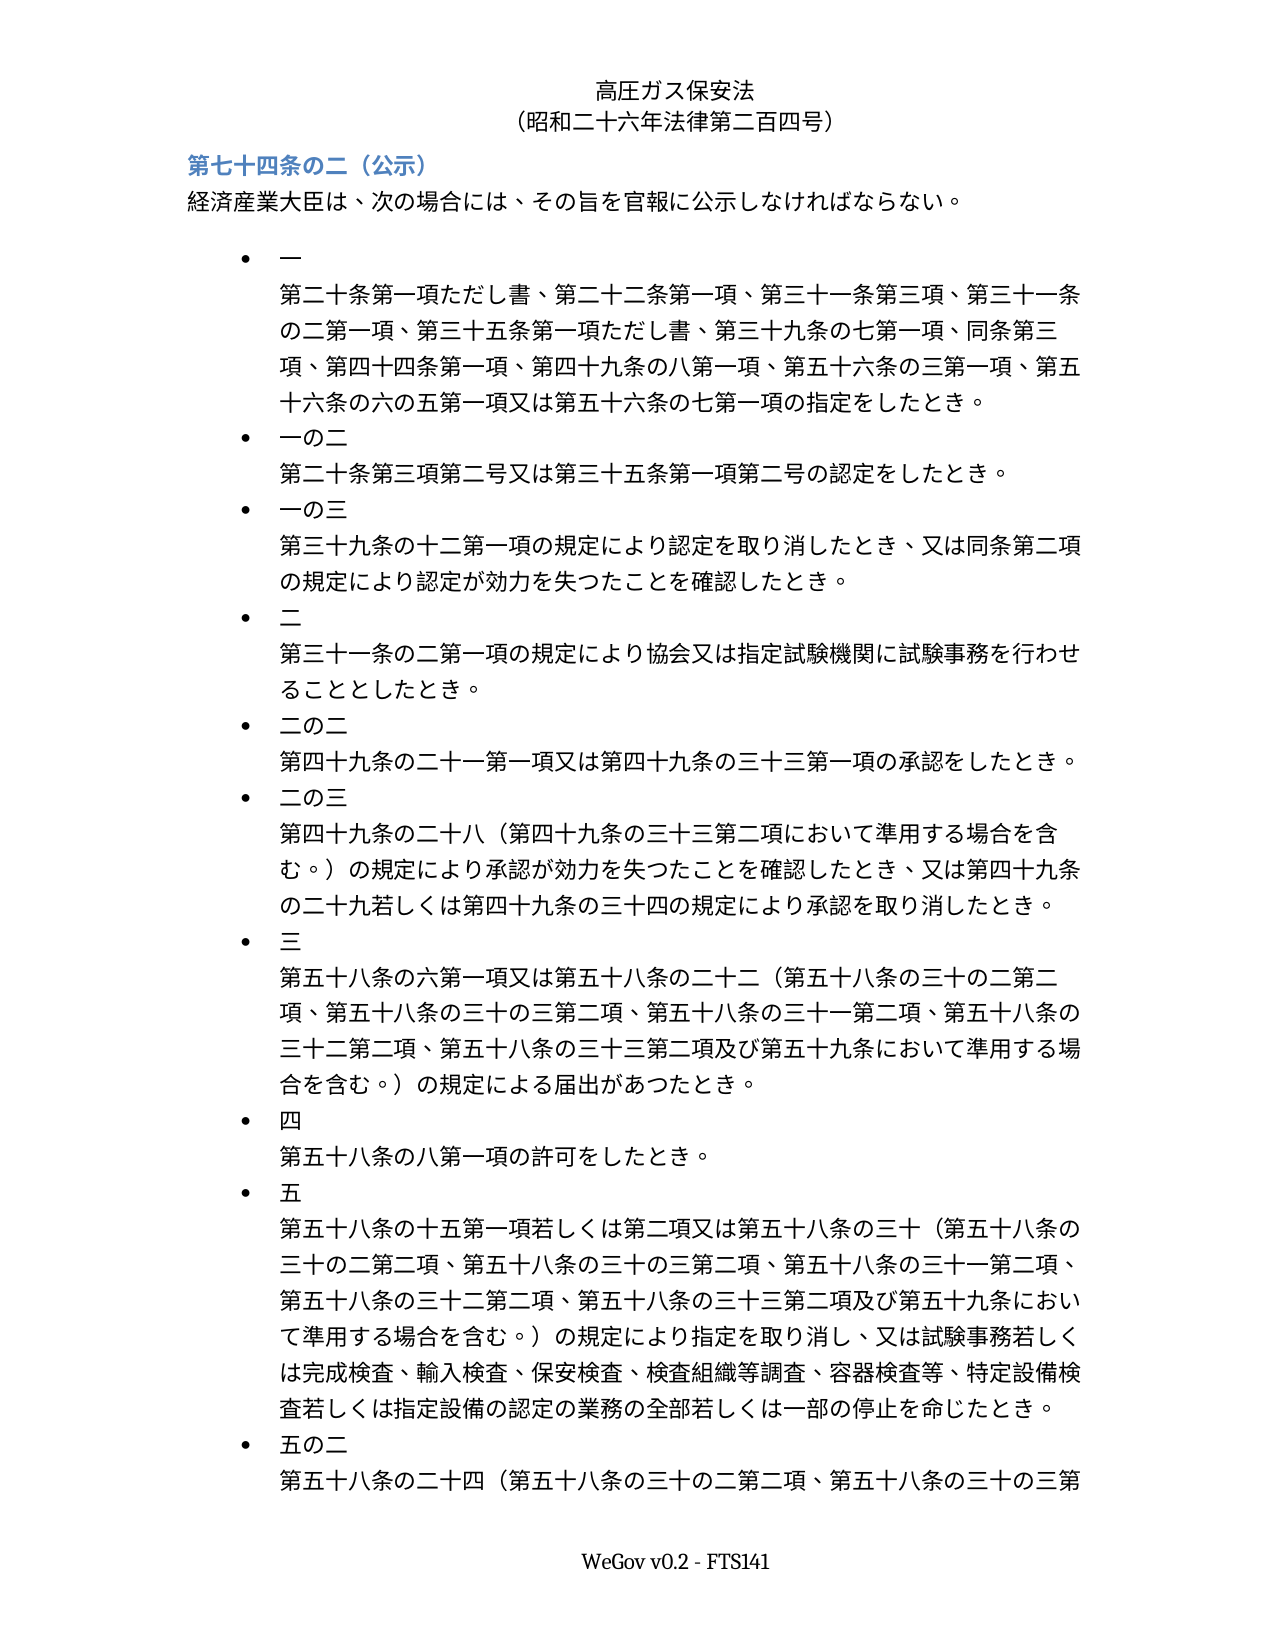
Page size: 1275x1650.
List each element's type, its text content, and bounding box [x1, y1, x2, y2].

list 一の三 第三十九条の十二第一項の規定により認定を取り消したとき、又は同条第二項の規定により認定が効力を失つたことを確認したとき。 [242, 494, 1087, 597]
subtitle 第七十四条の二（公示） [187, 150, 1087, 181]
list 二の三 第四十九条の二十八（第四十九条の三十三第二項において準用する場合を含む。）の規定により承認が効力を失つたことを確認したとき、又は第四十九条の二十九若しくは第四十九条の三十四の規定により承認を取り消したとき。 [242, 782, 1087, 921]
list 二の二 第四十九条の二十一第一項又は第四十九条の三十三第一項の承認をしたとき。 [242, 710, 1087, 777]
text 経済産業大臣は、次の場合には、その旨を官報に公示しなければならない。 [187, 186, 1087, 217]
list 二 第三十一条の二第一項の規定により協会又は指定試験機関に試験事務を行わせることとしたとき。 [242, 602, 1087, 705]
list 一 第二十条第一項ただし書、第二十二条第一項、第三十一条第三項、第三十一条の二第一項、第三十五条第一項ただし書、第三十九条の七第一項、同条第三項、第四十四条第一項、第四十九条の八第一項、第五十六条の三第一項、第五十六条の六の五第一項又は第五十六条の七第一項の指定をしたとき。 [242, 243, 1087, 418]
list 五の二 第五十八条の二十四（第五十八条の三十の二第二項、第五十八条の三十の三第二項、第五十八条の三十一第二項、第五十八条の三十二第二項、第五十八条の三十三第二項及び第五十九条において準用する場合を含む。）の規定による届出があつたとき。 [242, 1429, 1087, 1496]
list 一の二 第二十条第三項第二号又は第三十五条第一項第二号の認定をしたとき。 [242, 422, 1087, 489]
list 三 第五十八条の六第一項又は第五十八条の二十二（第五十八条の三十の二第二項、第五十八条の三十の三第二項、第五十八条の三十一第二項、第五十八条の三十二第二項、第五十八条の三十三第二項及び第五十九条において準用する場合を含む。）の規定による届出があつたとき。 [242, 926, 1087, 1101]
list 四 第五十八条の八第一項の許可をしたとき。 [242, 1105, 1087, 1172]
list 五 第五十八条の十五第一項若しくは第二項又は第五十八条の三十（第五十八条の三十の二第二項、第五十八条の三十の三第二項、第五十八条の三十一第二項、第五十八条の三十二第二項、第五十八条の三十三第二項及び第五十九条において準用する場合を含む。）の規定により指定を取り消し、又は試験事務若しくは完成検査、輸入検査、保安検査、検査組織等調査、容器検査等、特定設備検査若しくは指定設備の認定の業務の全部若しくは一部の停止を命じたとき。 [242, 1177, 1087, 1424]
